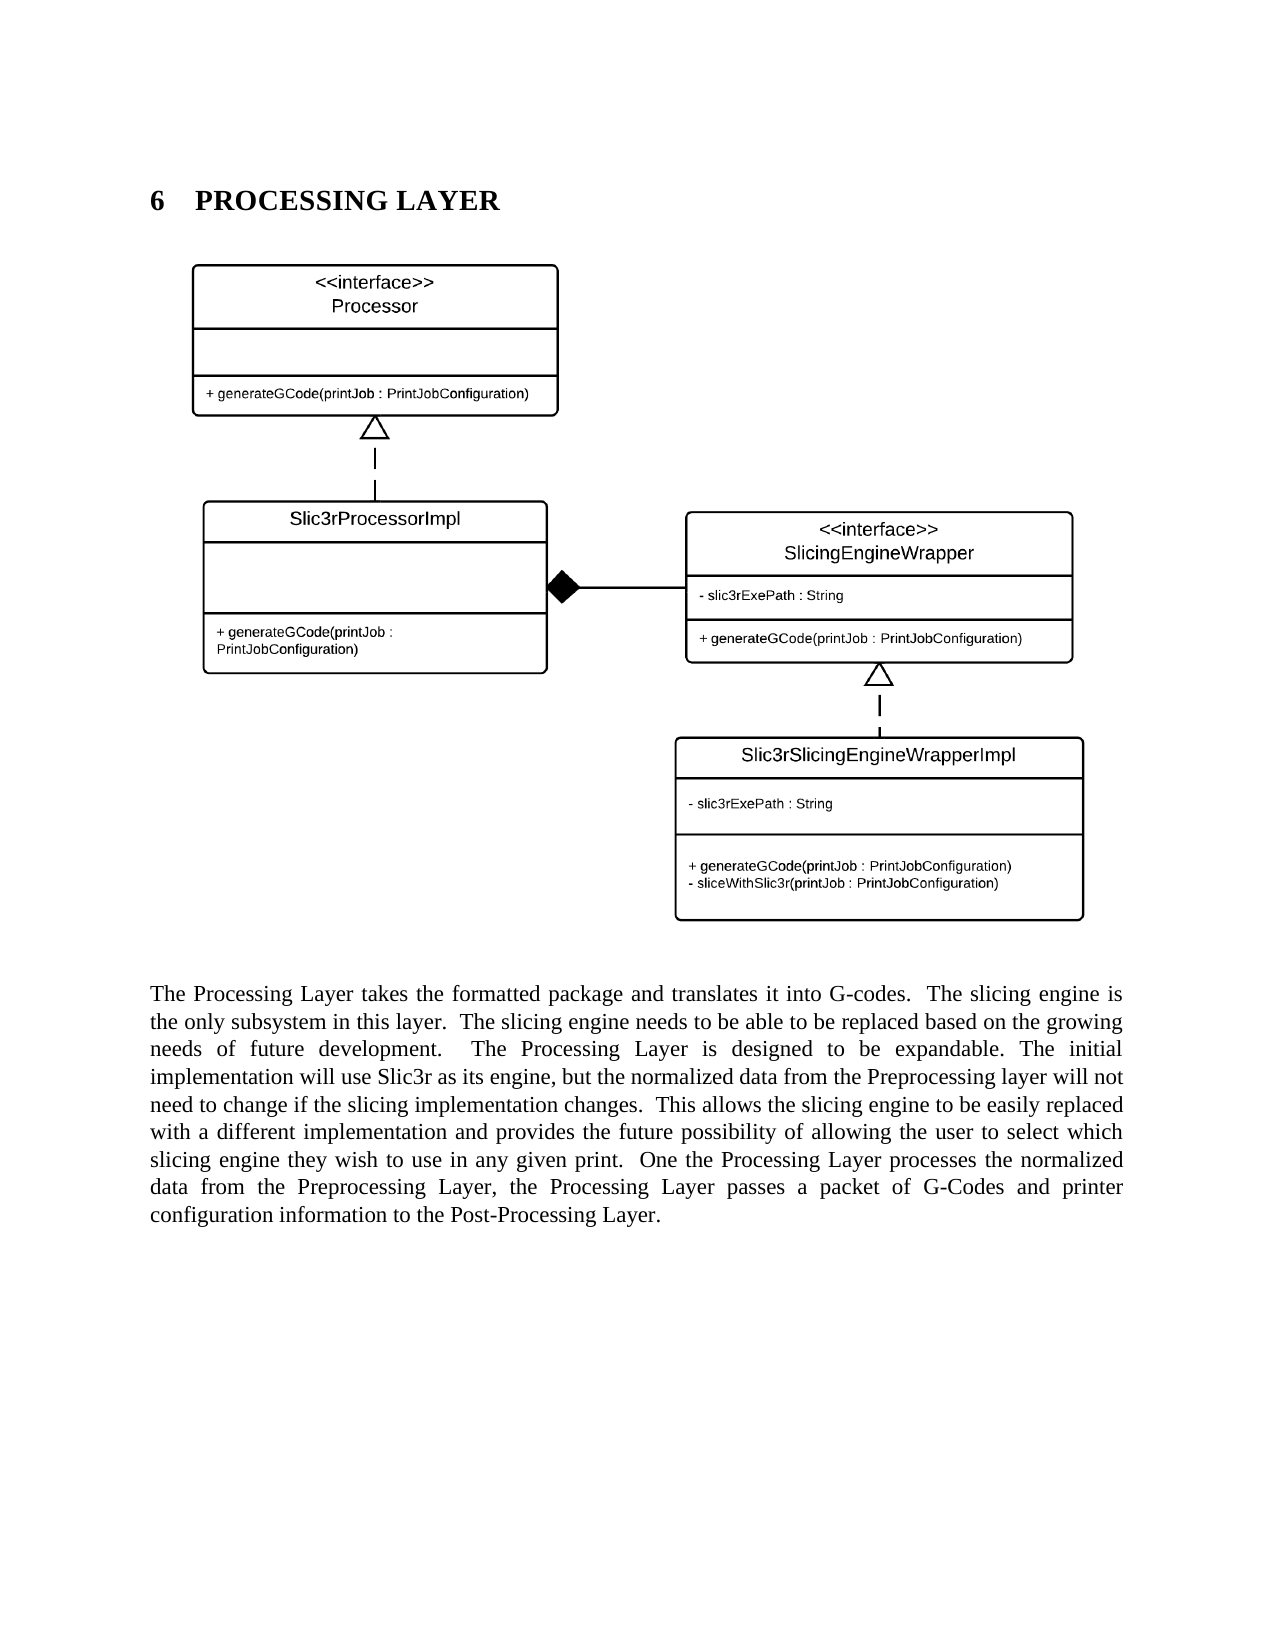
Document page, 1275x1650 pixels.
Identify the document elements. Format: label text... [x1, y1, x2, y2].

text The Processing Layer takes the formatted package and translates it into G-codes. The slicing engine is the only subsystem in this layer. The slicing engine needs to be able to be replaced based on the growing needs of future development. The Processing Layer is designed to be expandable. The initial implementation will use Slic3r as its engine, but the normalized data from the Preprocessing layer will not need to change if the slicing implementation changes. This allows the slicing engine to be easily replaced with a different implementation and provides the future possibility of allowing the user to select which slicing engine they wish to use in any given print. One the Processing Layer processes the normalized data from the Preprocessing Layer, the Processing Layer passes a packet of G-Codes and printer configuration information to the Post-Processing Layer. [150, 980, 1125, 1227]
picture [150, 222, 1125, 963]
subtitle Processing Layer [150, 183, 1125, 217]
